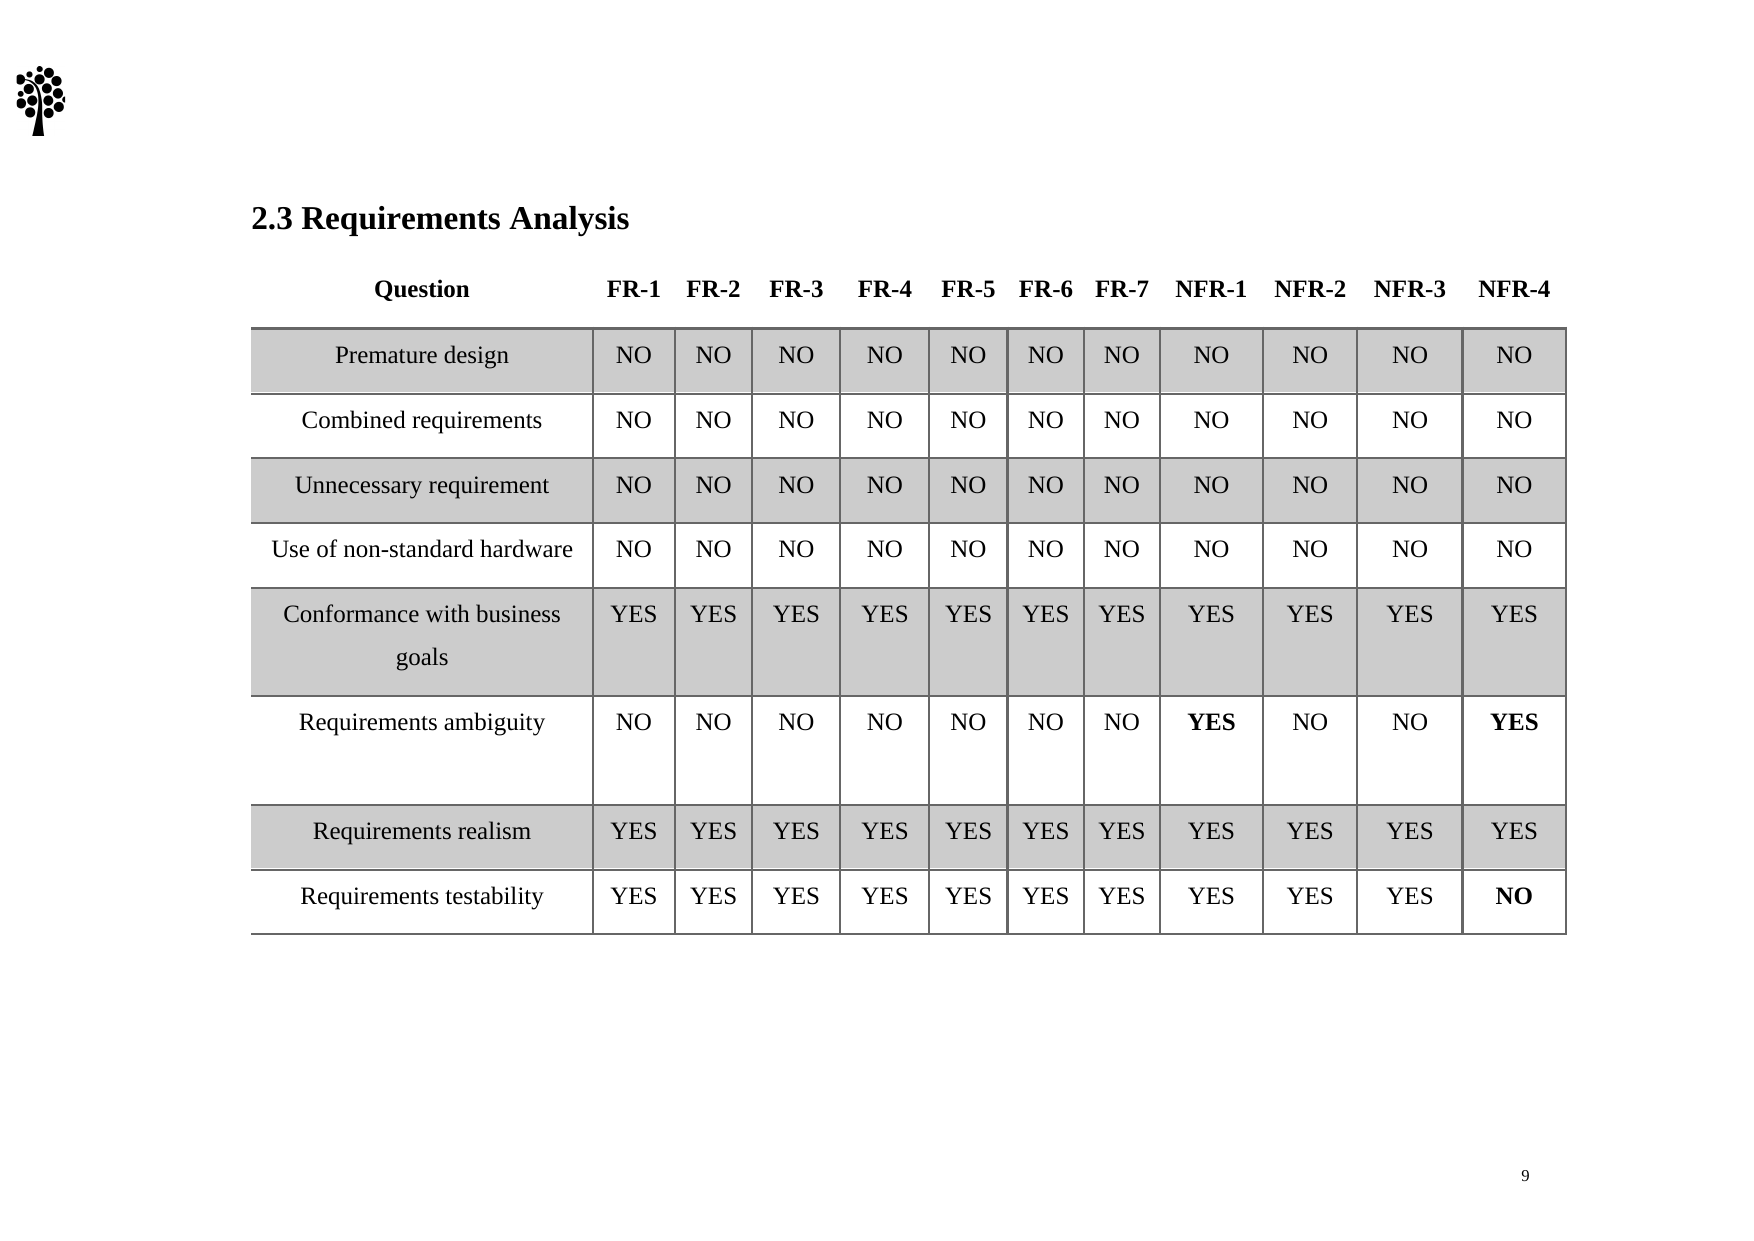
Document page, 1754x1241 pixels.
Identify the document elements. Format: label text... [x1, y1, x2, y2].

table_cell YES [1464, 806, 1565, 868]
table_header FR-5 [929, 264, 1007, 327]
table_cell NO [841, 330, 928, 392]
table_cell NO [1358, 395, 1461, 457]
table_cell NO [1085, 395, 1159, 457]
table_cell YES [1085, 871, 1159, 933]
table_cell YES [753, 589, 839, 695]
table_cell YES [594, 871, 674, 933]
table_cell YES [1264, 806, 1356, 868]
table_header Question [251, 264, 593, 327]
table_cell YES [930, 589, 1006, 695]
table_cell NO [930, 395, 1006, 457]
table_cell NO [1464, 330, 1565, 392]
table_cell NO [753, 697, 839, 804]
table_cell Conformance with business goals [251, 589, 592, 695]
table_cell NO [1464, 524, 1565, 587]
table_cell NO [841, 697, 928, 804]
table_cell NO [930, 459, 1006, 522]
table_cell YES [1358, 589, 1461, 695]
table_cell Premature design [251, 330, 592, 392]
table_cell YES [594, 589, 674, 695]
table_cell YES [841, 806, 928, 868]
table_cell NO [676, 524, 751, 587]
table_cell NO [841, 395, 928, 457]
table_cell NO [1264, 395, 1356, 457]
table_cell YES [1009, 589, 1083, 695]
table_cell NO [753, 330, 839, 392]
table_cell YES [1161, 806, 1262, 868]
table_cell NO [594, 524, 674, 587]
table_cell NO [1009, 395, 1083, 457]
table_cell NO [1161, 330, 1262, 392]
table_cell NO [930, 330, 1006, 392]
table_cell NO [753, 395, 839, 457]
table_cell Requirements testability [251, 871, 592, 933]
table_header FR-7 [1084, 264, 1159, 327]
table_cell NO [1264, 524, 1356, 587]
table_cell NO [594, 330, 674, 392]
table_cell NO [930, 524, 1006, 587]
table_cell YES [1464, 589, 1565, 695]
table_header FR-6 [1008, 264, 1084, 327]
table_cell YES [753, 871, 839, 933]
table_cell YES [594, 806, 674, 868]
table_cell YES [1464, 697, 1565, 804]
table_cell YES [676, 806, 751, 868]
table_cell NO [1358, 330, 1461, 392]
table_cell NO [676, 395, 751, 457]
table_cell NO [1085, 459, 1159, 522]
table_cell NO [1358, 697, 1461, 804]
table_cell YES [1085, 589, 1159, 695]
table_cell YES [1264, 871, 1356, 933]
table_cell NO [1085, 524, 1159, 587]
table_cell YES [1264, 589, 1356, 695]
table_cell NO [1464, 871, 1565, 933]
table_cell Combined requirements [251, 395, 592, 457]
table_header FR-1 [593, 264, 675, 327]
table_cell Requirements ambiguity [251, 697, 592, 804]
table_cell NO [1264, 330, 1356, 392]
table_cell YES [1358, 806, 1461, 868]
table_cell NO [753, 459, 839, 522]
table_cell YES [1161, 697, 1262, 804]
table_cell YES [1009, 871, 1083, 933]
table_cell NO [930, 697, 1006, 804]
table_cell YES [1161, 589, 1262, 695]
picture [15, 66, 65, 134]
table_cell YES [930, 806, 1006, 868]
table_cell NO [1009, 697, 1083, 804]
table_cell YES [676, 589, 751, 695]
table_header NFR-3 [1357, 264, 1462, 327]
table_cell NO [753, 524, 839, 587]
table_cell Requirements realism [251, 806, 592, 868]
table_cell NO [1161, 459, 1262, 522]
table_cell NO [676, 459, 751, 522]
table_cell NO [1009, 524, 1083, 587]
table_cell NO [1358, 524, 1461, 587]
table_cell YES [841, 871, 928, 933]
table_cell NO [676, 697, 751, 804]
table_cell NO [1009, 459, 1083, 522]
table_header NFR-1 [1160, 264, 1263, 327]
table_cell NO [1464, 395, 1565, 457]
table_header NFR-2 [1263, 264, 1357, 327]
table_cell NO [1161, 395, 1262, 457]
table_cell NO [1085, 697, 1159, 804]
table_cell NO [676, 330, 751, 392]
table_cell NO [1264, 459, 1356, 522]
table_cell NO [1085, 330, 1159, 392]
table_cell NO [1161, 524, 1262, 587]
table_cell NO [1264, 697, 1356, 804]
table_cell Unnecessary requirement [251, 459, 592, 522]
table_header FR-4 [840, 264, 929, 327]
table_cell YES [930, 871, 1006, 933]
table_header NFR-4 [1463, 264, 1566, 327]
table_cell YES [753, 806, 839, 868]
table_cell NO [594, 395, 674, 457]
table_cell YES [676, 871, 751, 933]
subtitle 2.3 Requirements Analysis [251, 198, 1529, 236]
table_header FR-3 [752, 264, 840, 327]
table_cell YES [1085, 806, 1159, 868]
table_cell NO [1464, 459, 1565, 522]
table_cell Use of non-standard hardware [251, 524, 592, 587]
table_header FR-2 [675, 264, 752, 327]
table_cell NO [1009, 330, 1083, 392]
table_cell YES [1161, 871, 1262, 933]
table_cell NO [1358, 459, 1461, 522]
table_cell NO [841, 524, 928, 587]
table_cell NO [841, 459, 928, 522]
table_cell NO [594, 459, 674, 522]
table_cell YES [1009, 806, 1083, 868]
table_cell NO [594, 697, 674, 804]
table_cell YES [1358, 871, 1461, 933]
table_cell YES [841, 589, 928, 695]
